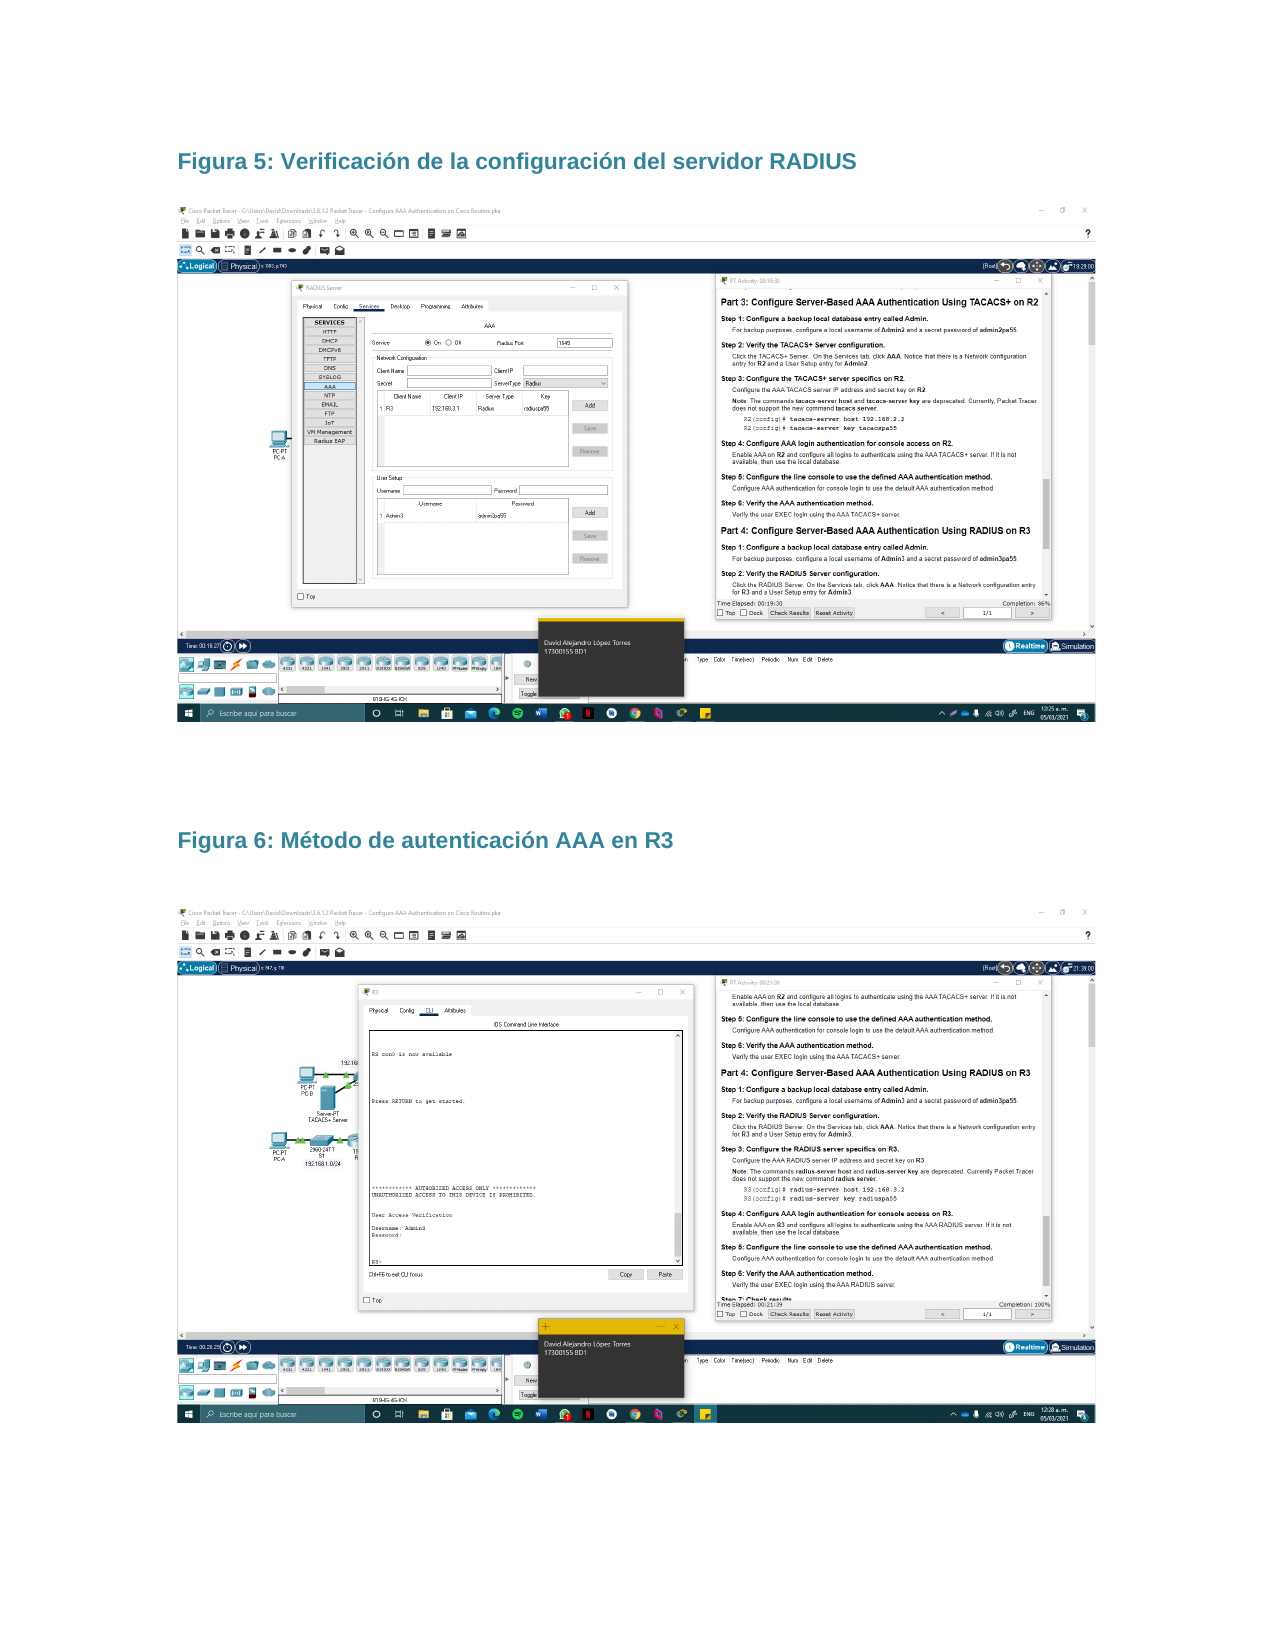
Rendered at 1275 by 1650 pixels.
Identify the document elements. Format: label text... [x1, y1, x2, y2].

text Figura 5: Verificación de la configuración del servidor RADIUS [177, 148, 1098, 174]
text Figura 6: Método de autenticación AAA en R3 [177, 827, 1098, 853]
picture [177, 205, 1096, 722]
picture [177, 907, 1096, 1423]
